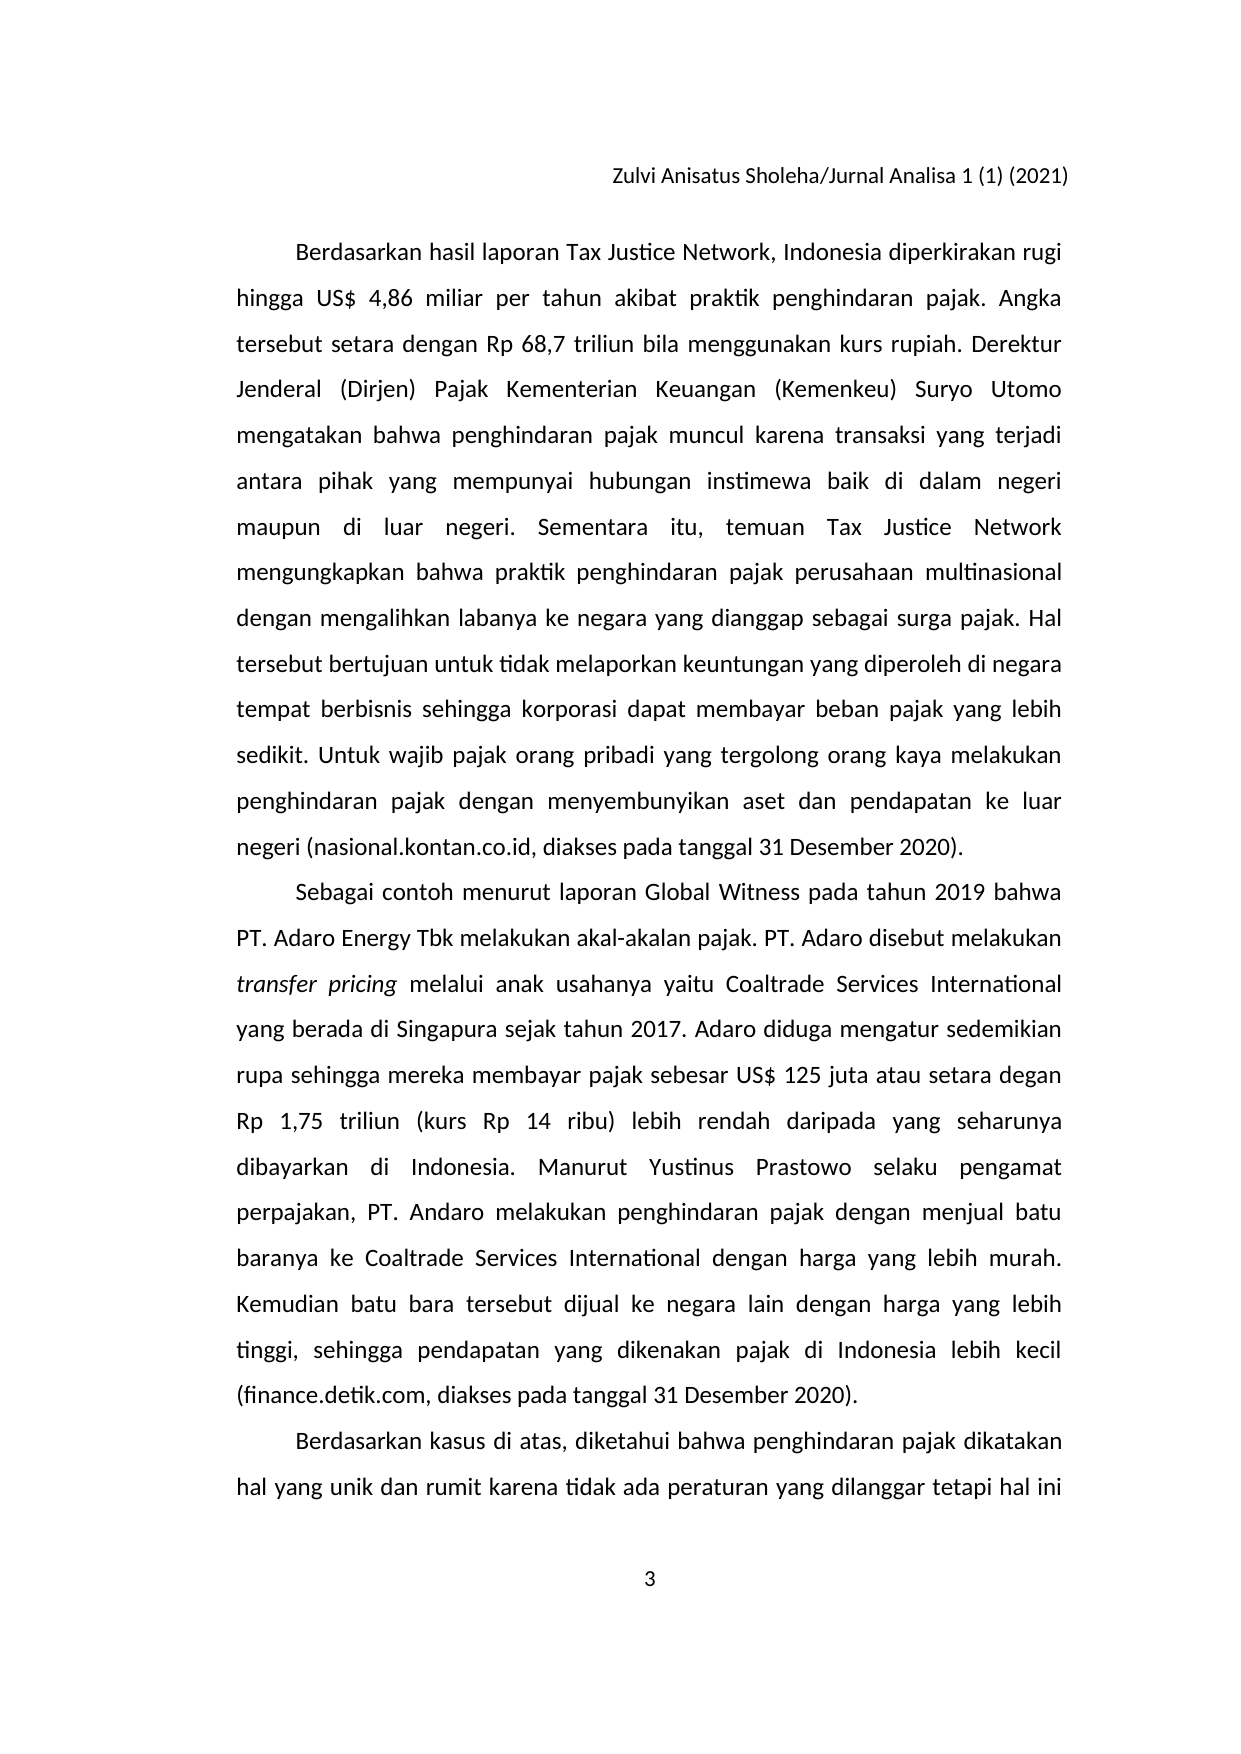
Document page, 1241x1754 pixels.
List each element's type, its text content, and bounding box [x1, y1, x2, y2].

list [236, 1425, 1063, 1501]
list Sebagai contoh menurut laporan Global Witness pada tahun 2019 bahwa PT. Adaro Energy Tbk melakukan akal-akalan pajak. PT. Adaro disebut melakukan transfer pricing melalui anak usahanya yaitu Coaltrade Services International yang berada di Singapura sejak tahun 2017. Adaro diduga mengatur sedemikian rupa sehingga mereka membayar pajak sebesar US$ 125 juta atau setara degan Rp 1,75 triliun (kurs Rp 14 ribu) lebih rendah daripada yang seharunya dibayarkan di Indonesia. Manurut Yustinus Prastowo selaku pengamat perpajakan, PT. Andaro melakukan penghindaran pajak dengan menjual batu baranya ke Coaltrade Services International dengan harga yang lebih murah. Kemudian batu bara tersebut dijual ke negara lain dengan harga yang lebih tinggi, sehingga pendapatan yang dikenakan pajak di Indonesia lebih kecil (finance.detik.com, diakses pada tanggal 31 Desember 2020). [236, 876, 1063, 1410]
list Berdasarkan hasil laporan Tax Justice Network, Indonesia diperkirakan rugi hingga US$ 4,86 miliar per tahun akibat praktik penghindaran pajak. Angka tersebut setara dengan Rp 68,7 triliun bila menggunakan kurs rupiah. Derektur Jenderal (Dirjen) Pajak Kementerian Keuangan (Kemenkeu) Suryo Utomo mengatakan bahwa penghindaran pajak muncul karena transaksi yang terjadi antara pihak yang mempunyai hubungan instimewa baik di dalam negeri maupun di luar negeri. Sementara itu, temuan Tax Justice Network mengungkapkan bahwa praktik penghindaran pajak perusahaan multinasional dengan mengalihkan labanya ke negara yang dianggap sebagai surga pajak. Hal tersebut bertujuan untuk tidak melaporkan keuntungan yang diperoleh di negara tempat berbisnis sehingga korporasi dapat membayar beban pajak yang lebih sedikit. Untuk wajib pajak orang pribadi yang tergolong orang kaya melakukan penghindaran pajak dengan menyembunyikan aset dan pendapatan ke luar negeri (nasional.kontan.co.id, diakses pada tanggal 31 Desember 2020). [236, 236, 1063, 861]
